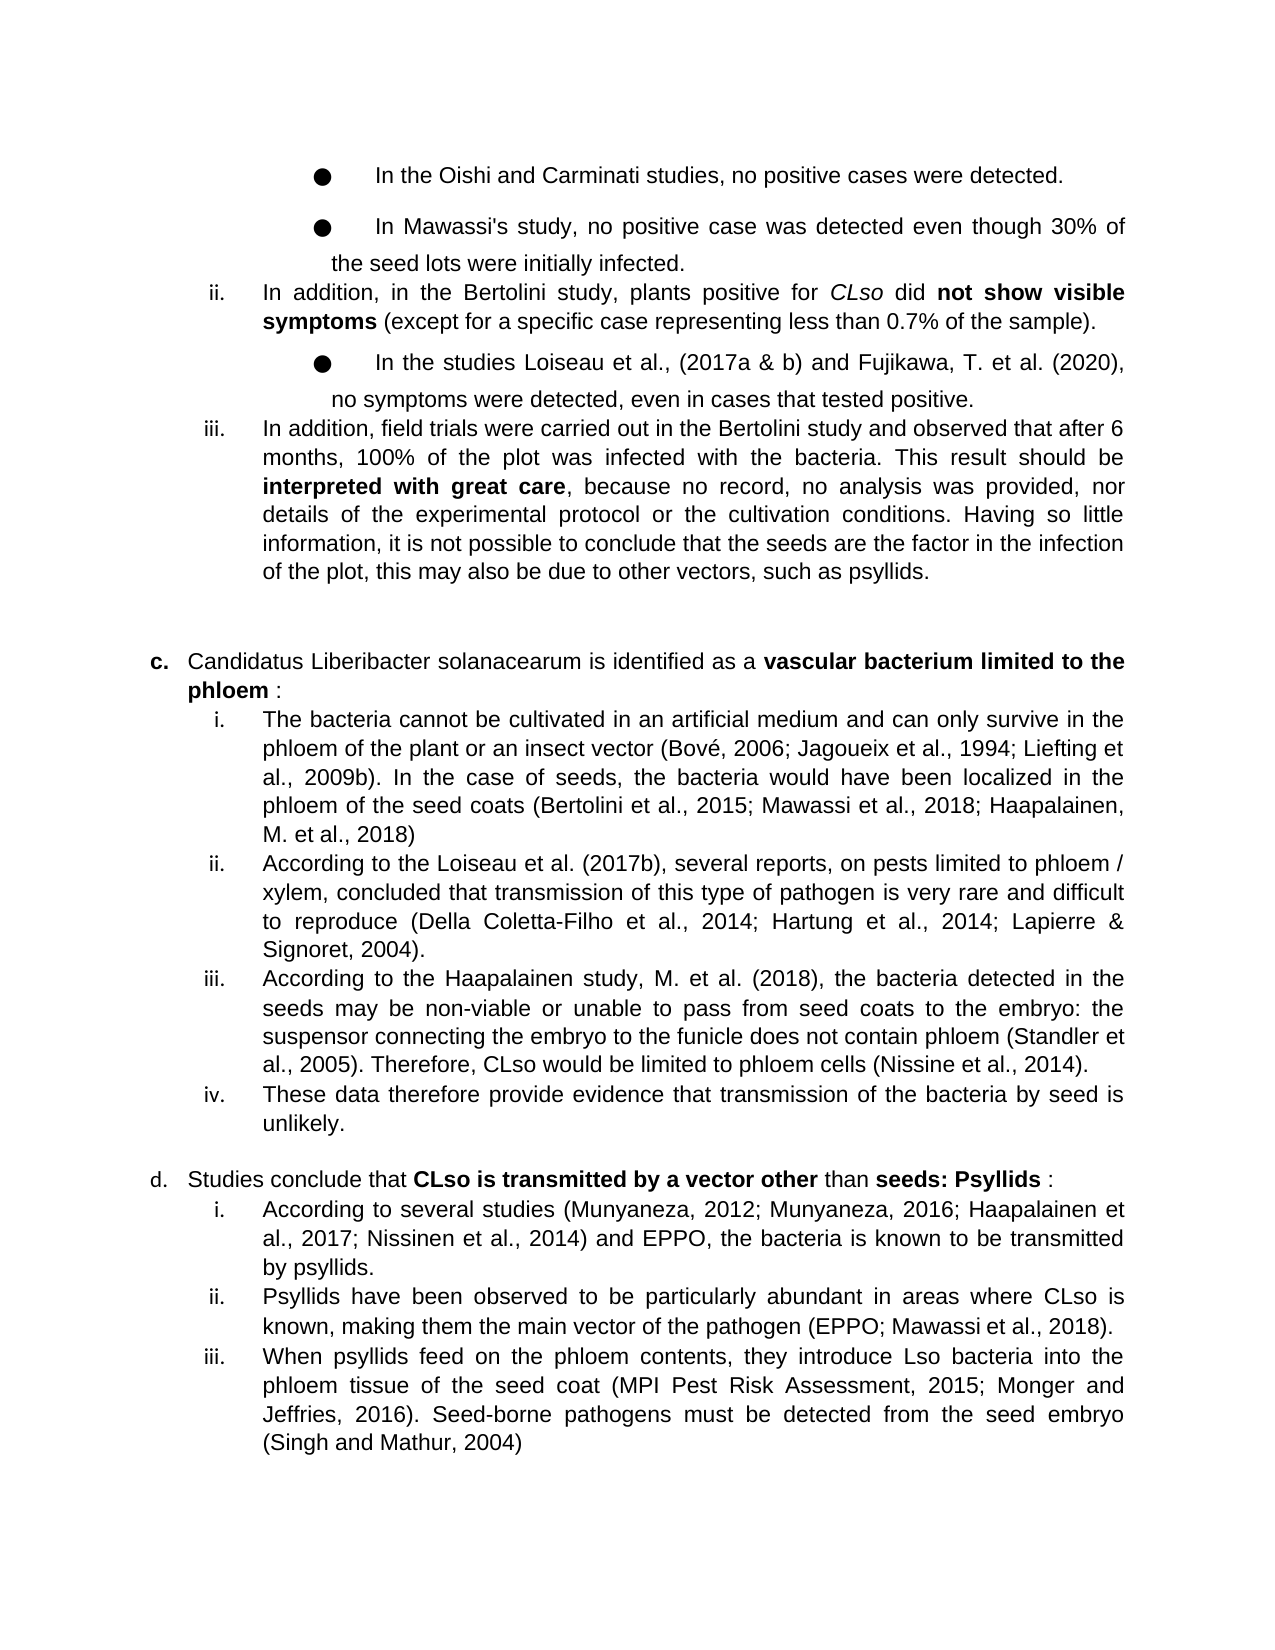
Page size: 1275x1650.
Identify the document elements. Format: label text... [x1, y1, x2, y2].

list In the studies Loiseau et al., (2017a & b) and Fujikawa, T. et al. (2020), no symptoms were detected, even in cases that tested positive. [312, 337, 1125, 412]
list According to several studies (Munyaneza, 2012; Munyaneza, 2016; Haapalainen et al., 2017; Nissinen et al., 2014) and EPPO, the bacteria is known to be transmitted by psyllids. [225, 1195, 1125, 1280]
list According to the Haapalainen study, M. et al. (2018), the bacteria detected in the seeds may be non-viable or unable to pass from seed coats to the embryo: the suspensor connecting the embryo to the funicle does not contain phloem (Standler et al., 2005). Therefore, CLso would be limited to phloem cells (Nissine et al., 2014). [225, 964, 1125, 1078]
list Studies conclude that CLso is transmitted by a vector other than seeds: Psyllids : [150, 1165, 1125, 1193]
list In Mawassi's study, no positive case was detected even though 30% of the seed lots were initially infected. [312, 201, 1125, 276]
list According to the Loiseau et al. (2017b), several reports, on pests limited to phloem / xylem, concluded that transmission of this type of pathogen is very rare and difficult to reproduce (Della Coletta-Filho et al., 2014; Hartung et al., 2014; Lapierre & Signoret, 2004). [225, 849, 1125, 962]
list In addition, field trials were carried out in the Bertolini study and observed that after 6 months, 100% of the plot was infected with the bacteria. This result should be interpreted with great care, because no record, no analysis was provided, nor details of the experimental protocol or the cultivation conditions. Having so little information, it is not possible to conclude that the seeds are the factor in the infection of the plot, this may also be due to other vectors, such as psyllids. [225, 414, 1125, 584]
list The bacteria cannot be cultivated in an artificial medium and can only survive in the phloem of the plant or an insect vector (Bové, 2006; Jagoueix et al., 1994; Liefting et al., 2009b). In the case of seeds, the bacteria would have been localized in the phloem of the seed coats (Bertolini et al., 2015; Mawassi et al., 2018; Haapalainen, M. et al., 2018) [225, 705, 1125, 847]
list In the Oishi and Carminati studies, no positive cases were detected. [312, 150, 1125, 197]
list Candidatus Liberibacter solanacearum is identified as a vascular bacterium limited to the phloem : [150, 648, 1125, 703]
list When psyllids feed on the phloem contents, they introduce Lso bacteria into the phloem tissue of the seed coat (MPI Pest Risk Assessment, 2015; Monger and Jeffries, 2016). Seed-borne pathogens must be detected from the seed embryo (Singh and Mathur, 2004) [225, 1342, 1125, 1456]
list In addition, in the Bertolini study, plants positive for CLso did not show visible symptoms (except for a specific case representing less than 0.7% of the sample). [225, 278, 1125, 335]
list Psyllids have been observed to be particularly abundant in areas where CLso is known, making them the main vector of the pathogen (EPPO; Mawassi et al., 2018). [225, 1282, 1125, 1340]
list These data therefore provide evidence that transmission of the bacteria by seed is unlikely. [225, 1080, 1125, 1136]
